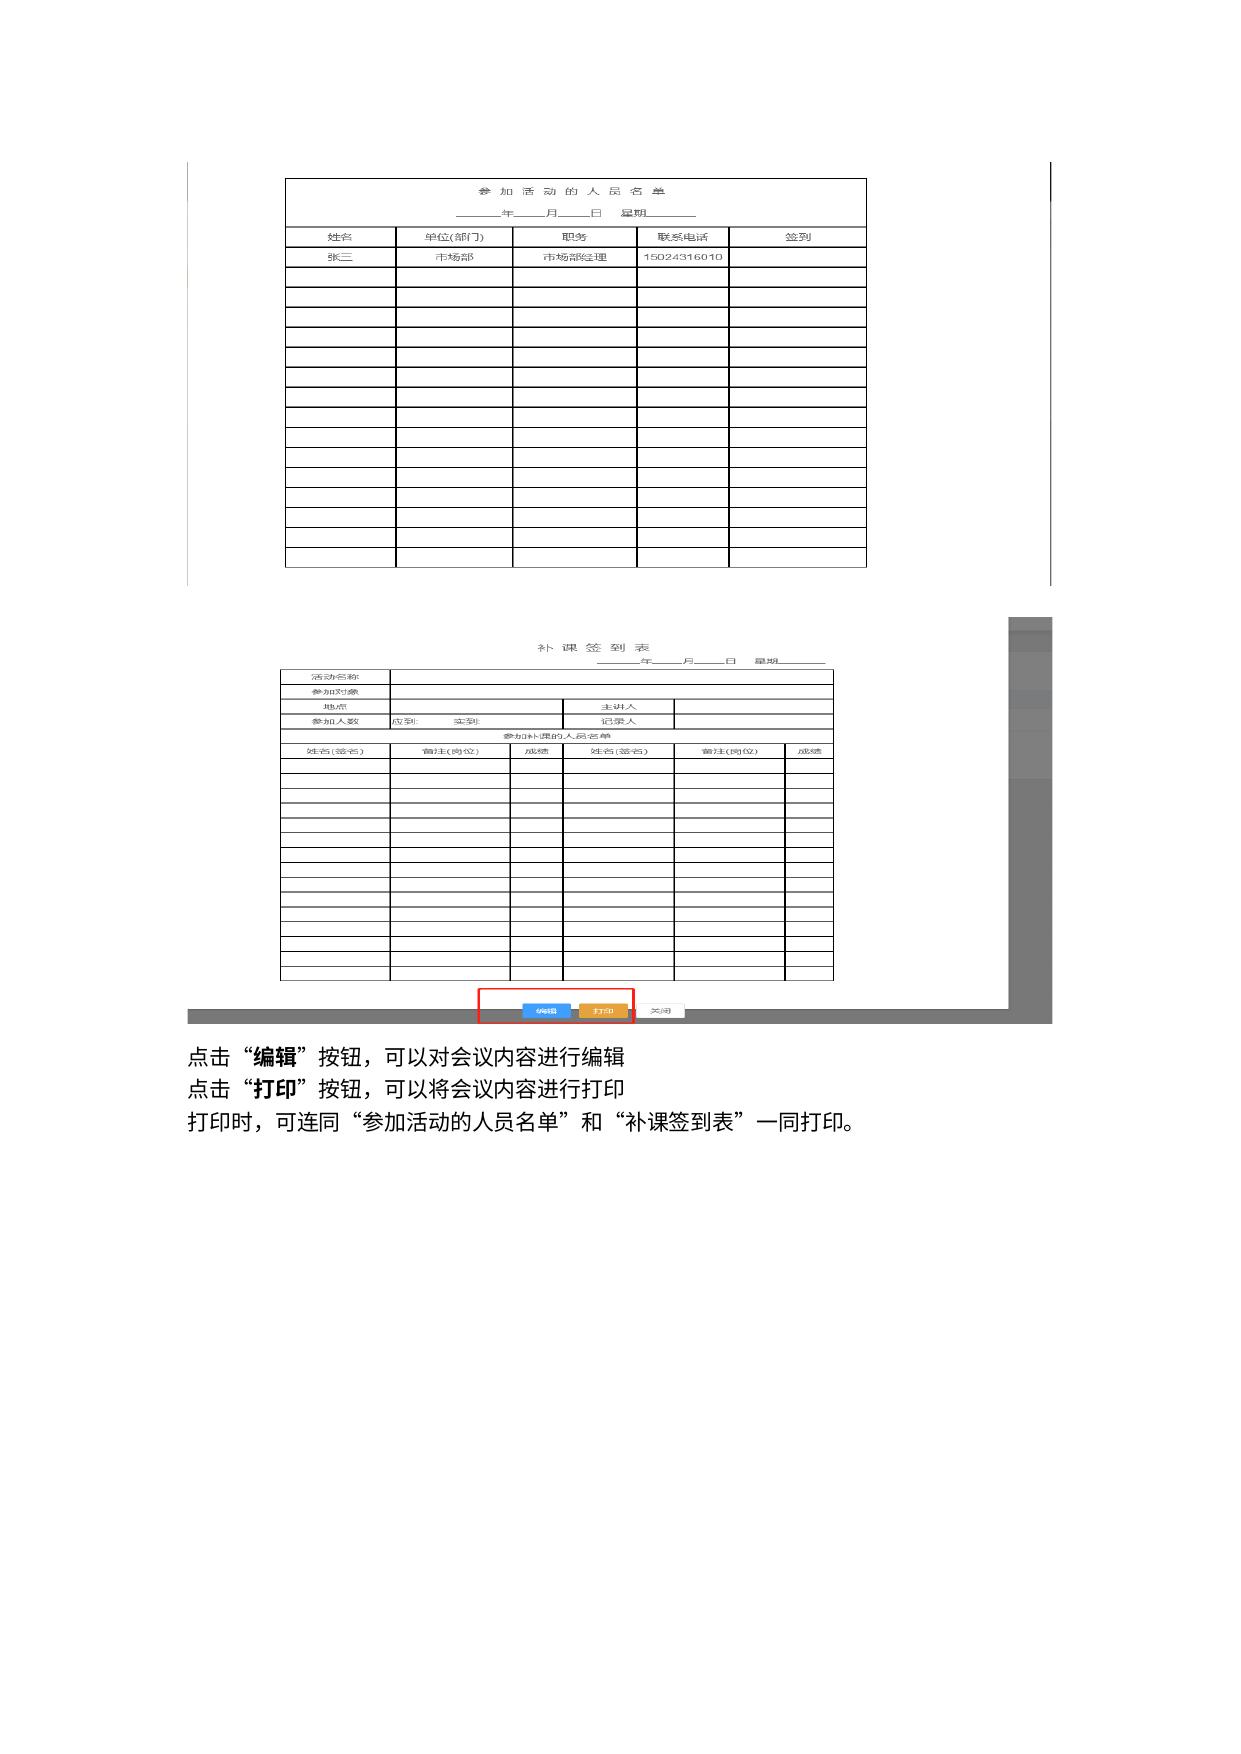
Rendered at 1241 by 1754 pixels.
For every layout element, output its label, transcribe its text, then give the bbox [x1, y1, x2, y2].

text 点击“编辑”按钮，可以对会议内容进行编辑 [187, 1039, 1053, 1072]
picture [187, 617, 1053, 1024]
text 点击“打印”按钮，可以将会议内容进行打印 [187, 1072, 1053, 1104]
text 打印时，可连同“参加活动的人员名单”和“补课签到表”一同打印。 [187, 1104, 1053, 1137]
picture [187, 162, 1052, 586]
